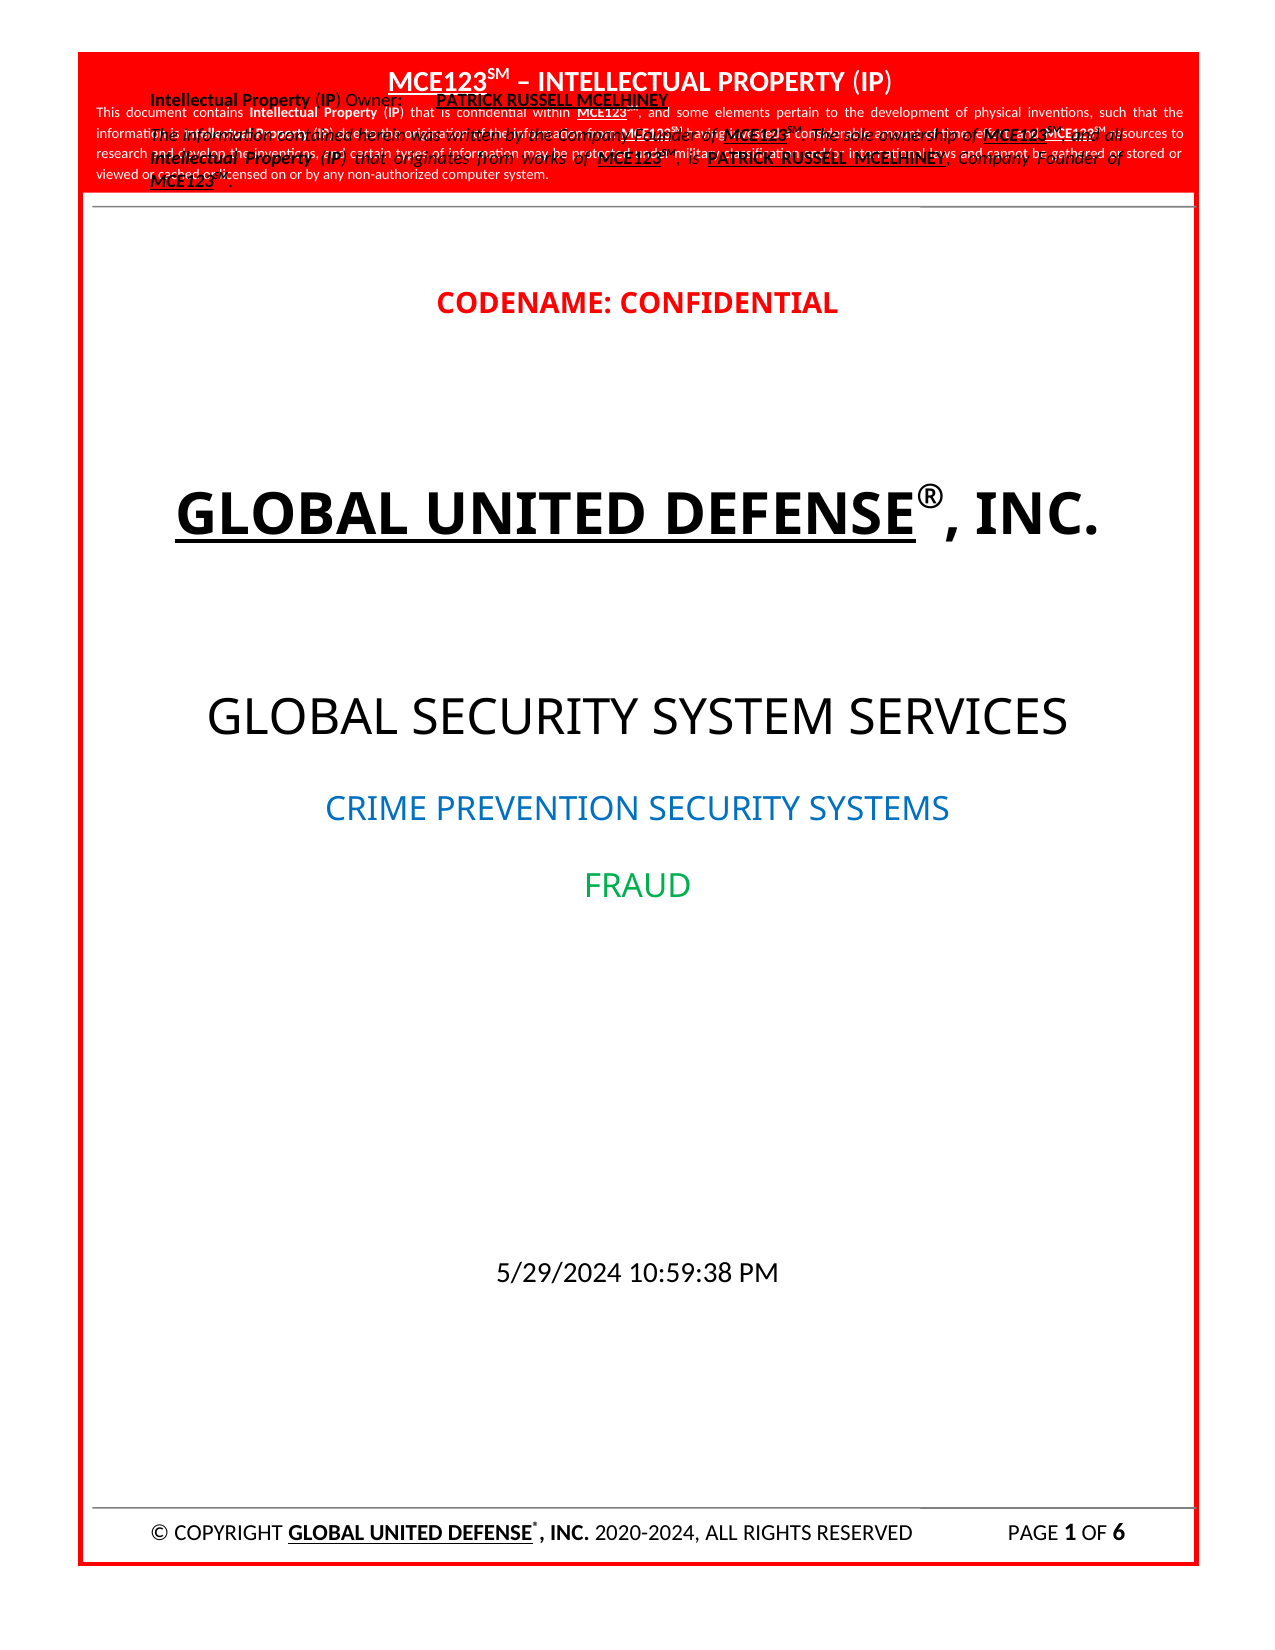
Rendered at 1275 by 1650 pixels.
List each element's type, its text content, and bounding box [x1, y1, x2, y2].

text 5/29/2024 10:59:38 PM [150, 1254, 1125, 1290]
text GLOBAL UNITED DEFENSE®, INC. [150, 472, 1125, 551]
subtitle FRAUD [150, 861, 1125, 907]
text CODENAME: CONFIDENTIAL [150, 282, 1125, 322]
text GLOBAL SECURITY SYSTEM SERVICES [150, 681, 1125, 749]
subtitle CRIME PREVENTION SECURITY SYSTEMS [150, 784, 1125, 830]
